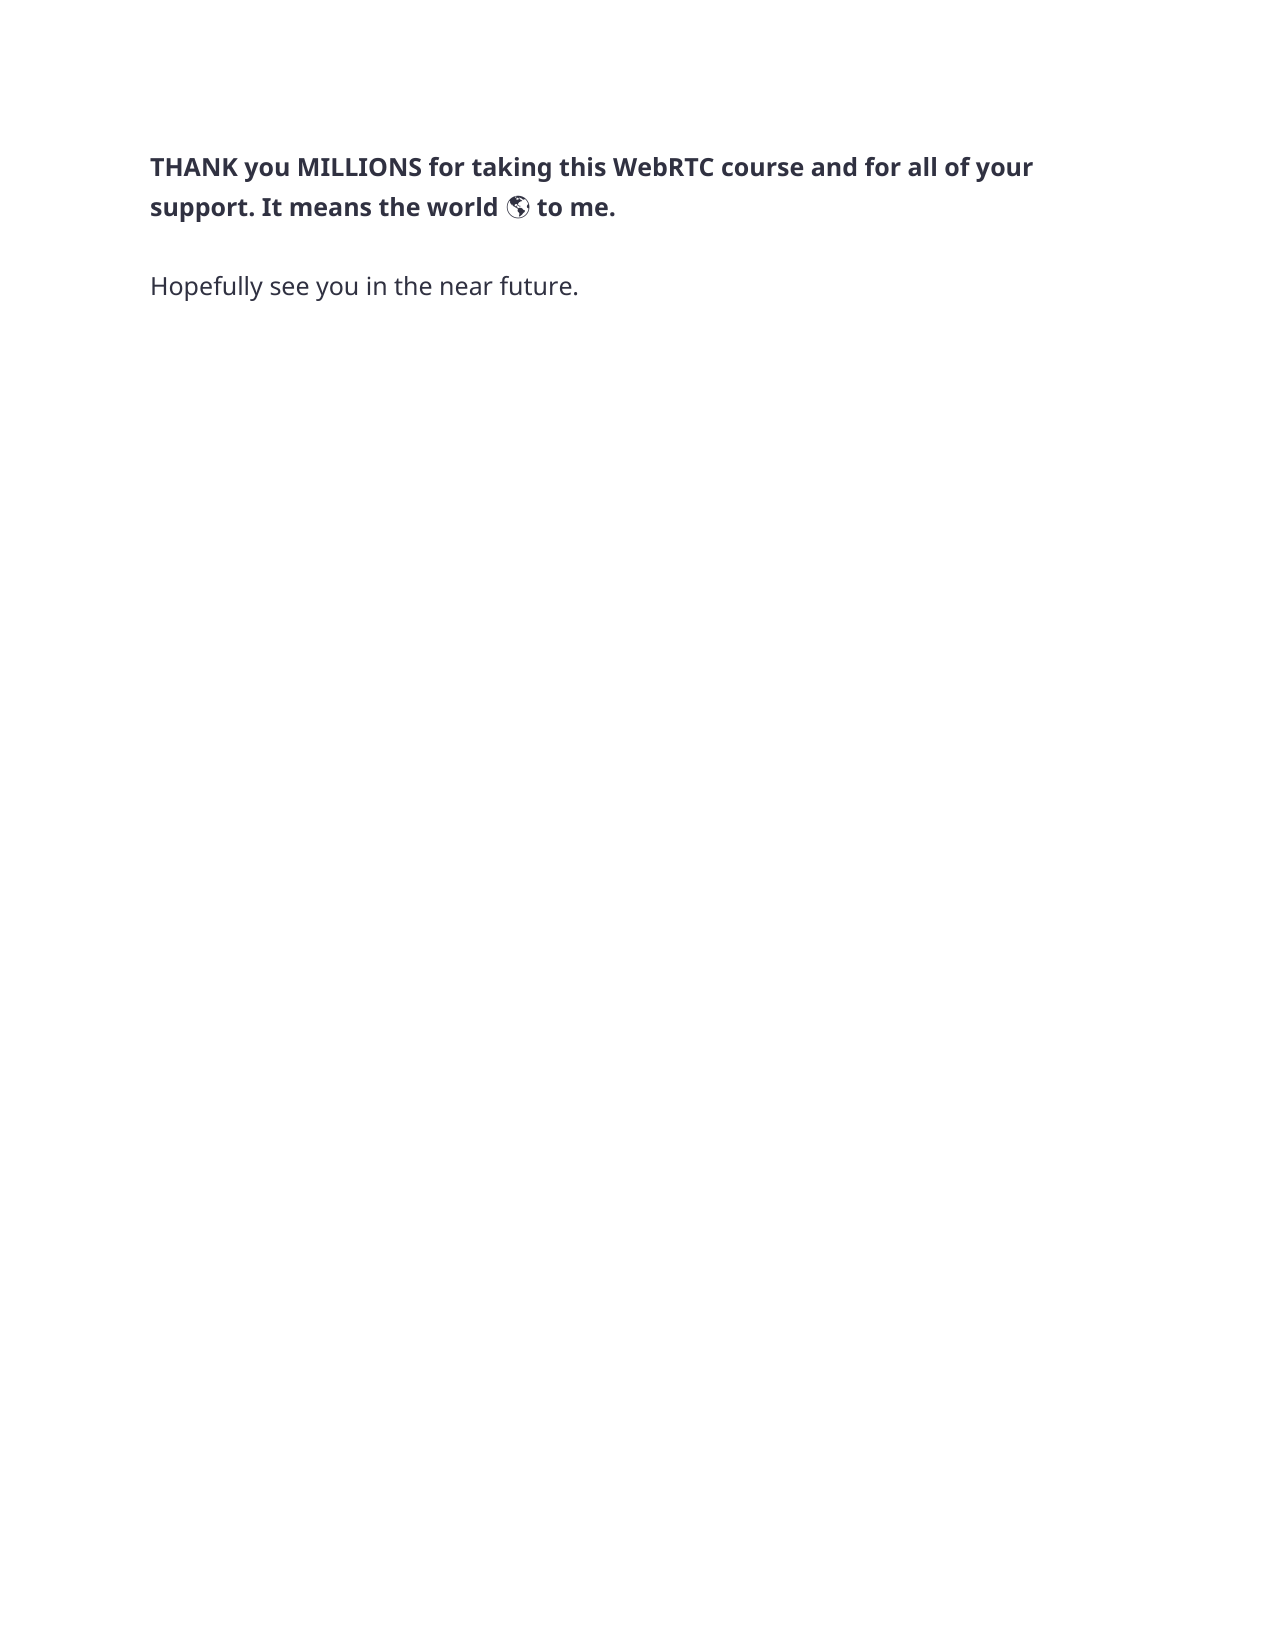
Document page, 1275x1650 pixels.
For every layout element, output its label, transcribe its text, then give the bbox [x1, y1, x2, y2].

text THANK you MILLIONS for taking this WebRTC course and for all of your support. It means the world 🌎 to me. [150, 150, 1125, 223]
text Hopefully see you in the near future. [150, 269, 1125, 303]
